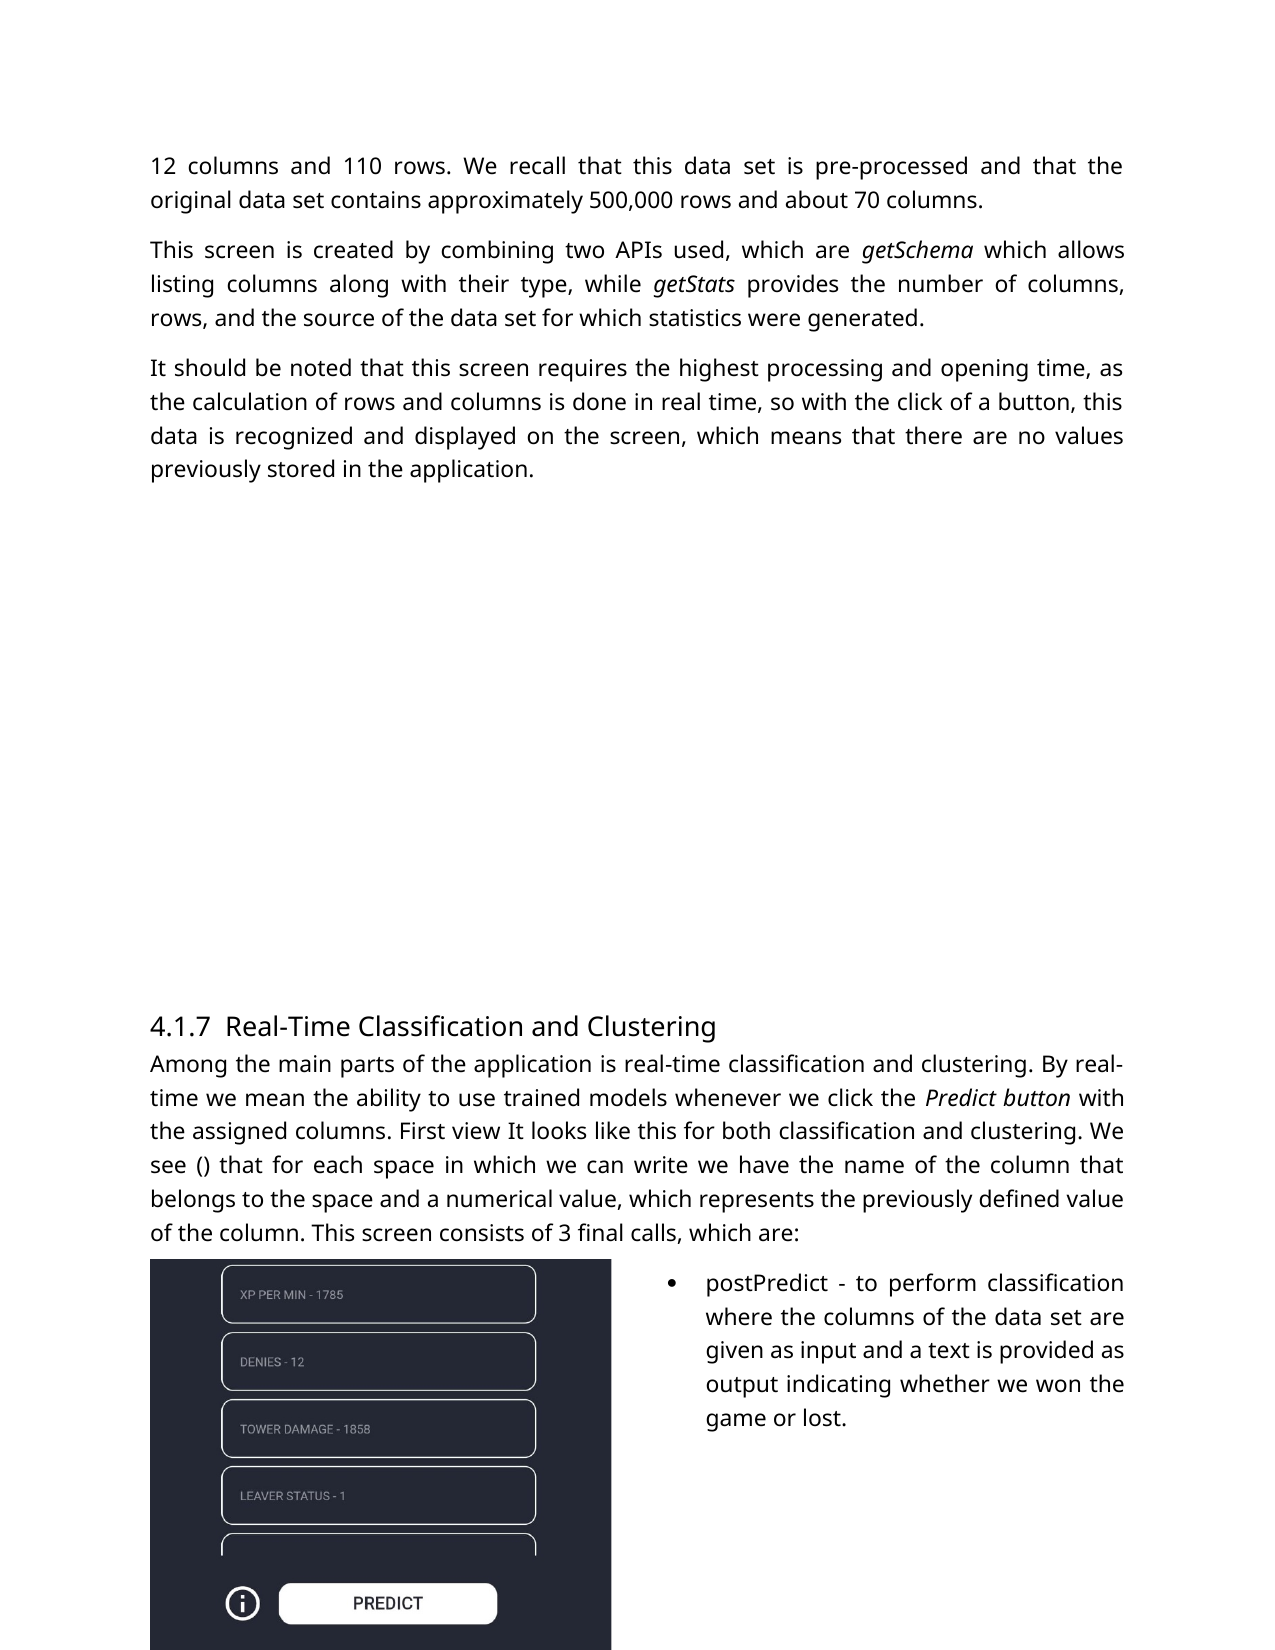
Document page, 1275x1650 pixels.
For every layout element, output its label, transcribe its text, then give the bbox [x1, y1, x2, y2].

subtitle Real-Time Classification and Clustering [150, 1008, 1125, 1045]
list postPredict - to perform classification where the columns of the data set are given as input and a text is provided as output indicating whether we won the game or lost. [612, 1267, 1125, 1433]
text This screen is created by combining two APIs used, which are getSchema which allows listing columns along with their type, while getStats provides the number of columns, rows, and the source of the data set for which statistics were generated. [150, 234, 1125, 333]
text It should be noted that this screen requires the highest processing and opening time, as the calculation of rows and columns is done in real time, so with the click of a button, this data is recognized and displayed on the screen, which means that there are no values previously stored in the application. [150, 352, 1125, 484]
text Among the main parts of the application is real-time classification and clustering. By real-time we mean the ability to use trained models whenever we click the Predict button with the assigned columns. First view It looks like this for both classification and clustering. We see () that for each space in which we can write we have the name of the column that belongs to the space and a numerical value, which represents the previously defined value of the column. This screen consists of 3 final calls, which are: [150, 1048, 1125, 1248]
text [150, 150, 1125, 215]
picture [150, 1259, 612, 1650]
